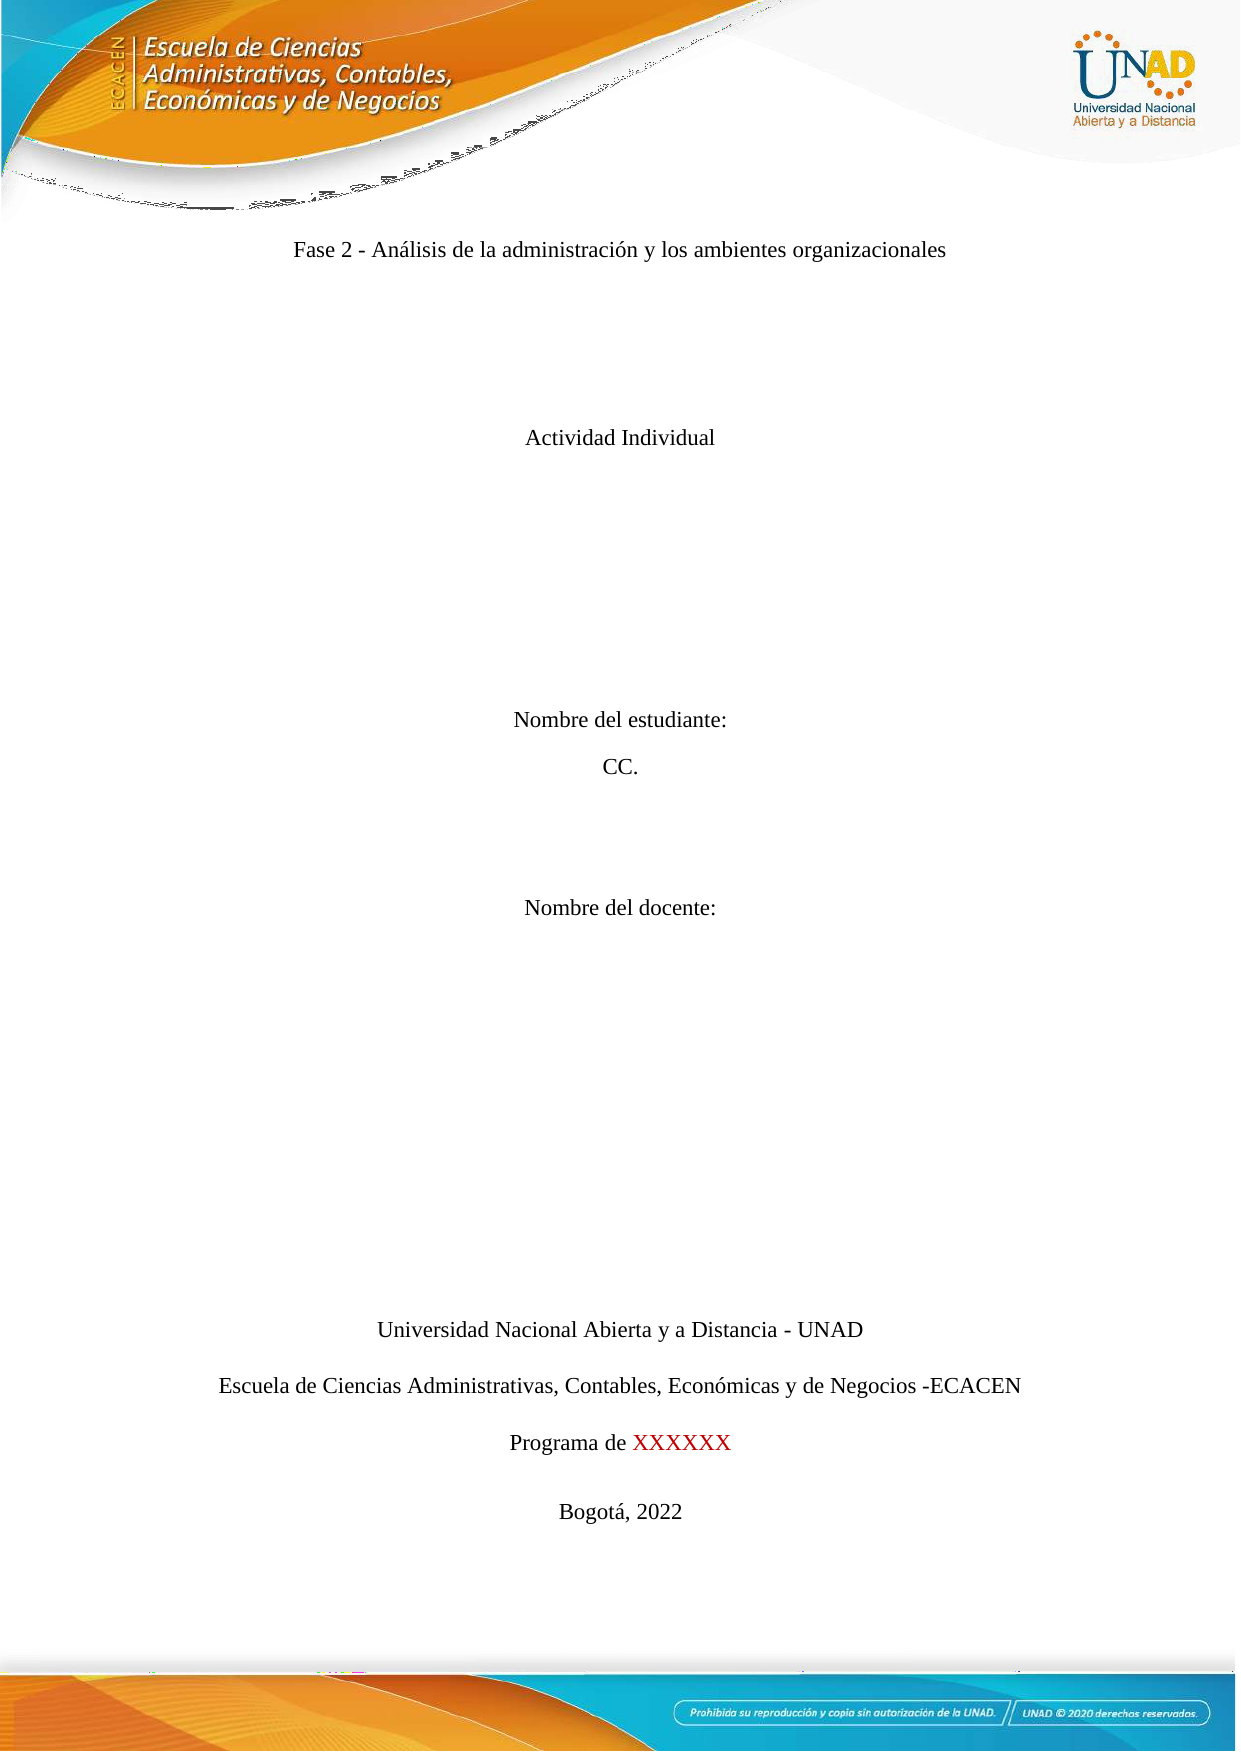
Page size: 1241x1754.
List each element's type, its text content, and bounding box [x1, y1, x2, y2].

text Escuela de Ciencias Administrativas, Contables, Económicas y de Negocios -ECACEN Programa de XXXXXX [218, 1372, 1022, 1455]
text Bogotá, 2022 [218, 1498, 1022, 1524]
text Nombre del docente: [218, 894, 1022, 920]
text Actividad Individual [218, 424, 1022, 450]
picture [1, 0, 1241, 222]
text Fase 2 - Análisis de la administración y los ambientes organizacionales [217, 236, 1022, 262]
picture [0, 1647, 1236, 1751]
text Nombre del estudiante: CC. [513, 706, 727, 779]
text Universidad Nacional Abierta y a Distancia - UNAD [217, 1316, 1022, 1343]
